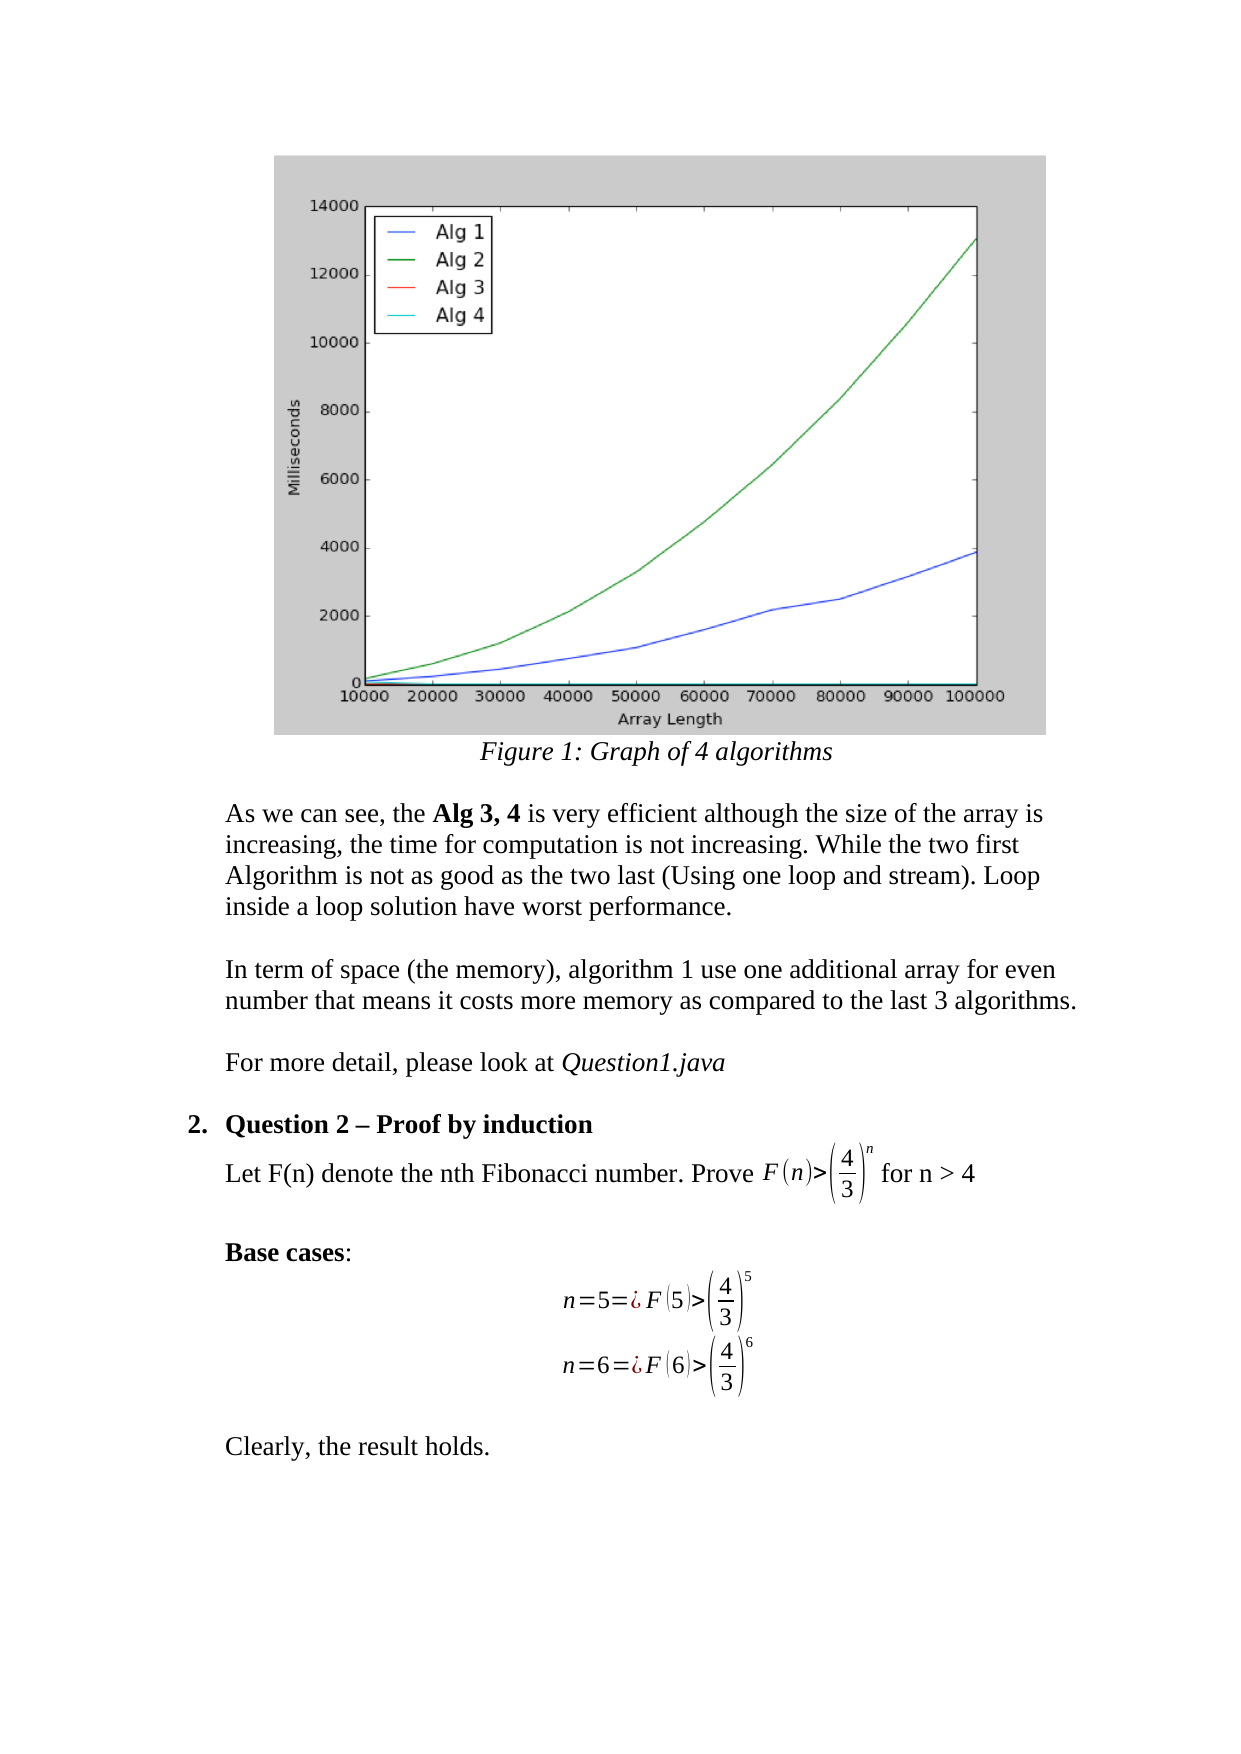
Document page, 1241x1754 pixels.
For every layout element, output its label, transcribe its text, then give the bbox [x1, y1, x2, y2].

list In term of space (the memory), algorithm 1 use one additional array for even number that means it costs more memory as compared to the last 3 algorithms. [225, 953, 1090, 1015]
list As we can see, the Alg 3, 4 is very efficient although the size of the array is increasing, the time for computation is not increasing. While the two first Algorithm is not as good as the two last (Using one loop and stream). Loop inside a loop solution have worst performance. [225, 797, 1090, 922]
list Figure 1: Graph of 4 algorithms [225, 735, 1090, 766]
list For more detail, please look at Question1.java [225, 1046, 1090, 1077]
list Base cases: [225, 1236, 1090, 1267]
list Clearly, the result holds. [225, 1430, 1090, 1461]
list Question 2 – Proof by induction [187, 1108, 1090, 1140]
list Let F(n) denote the nth Fibonacci number. Prove for n > 4 [225, 1140, 1090, 1205]
picture [269, 150, 1046, 735]
